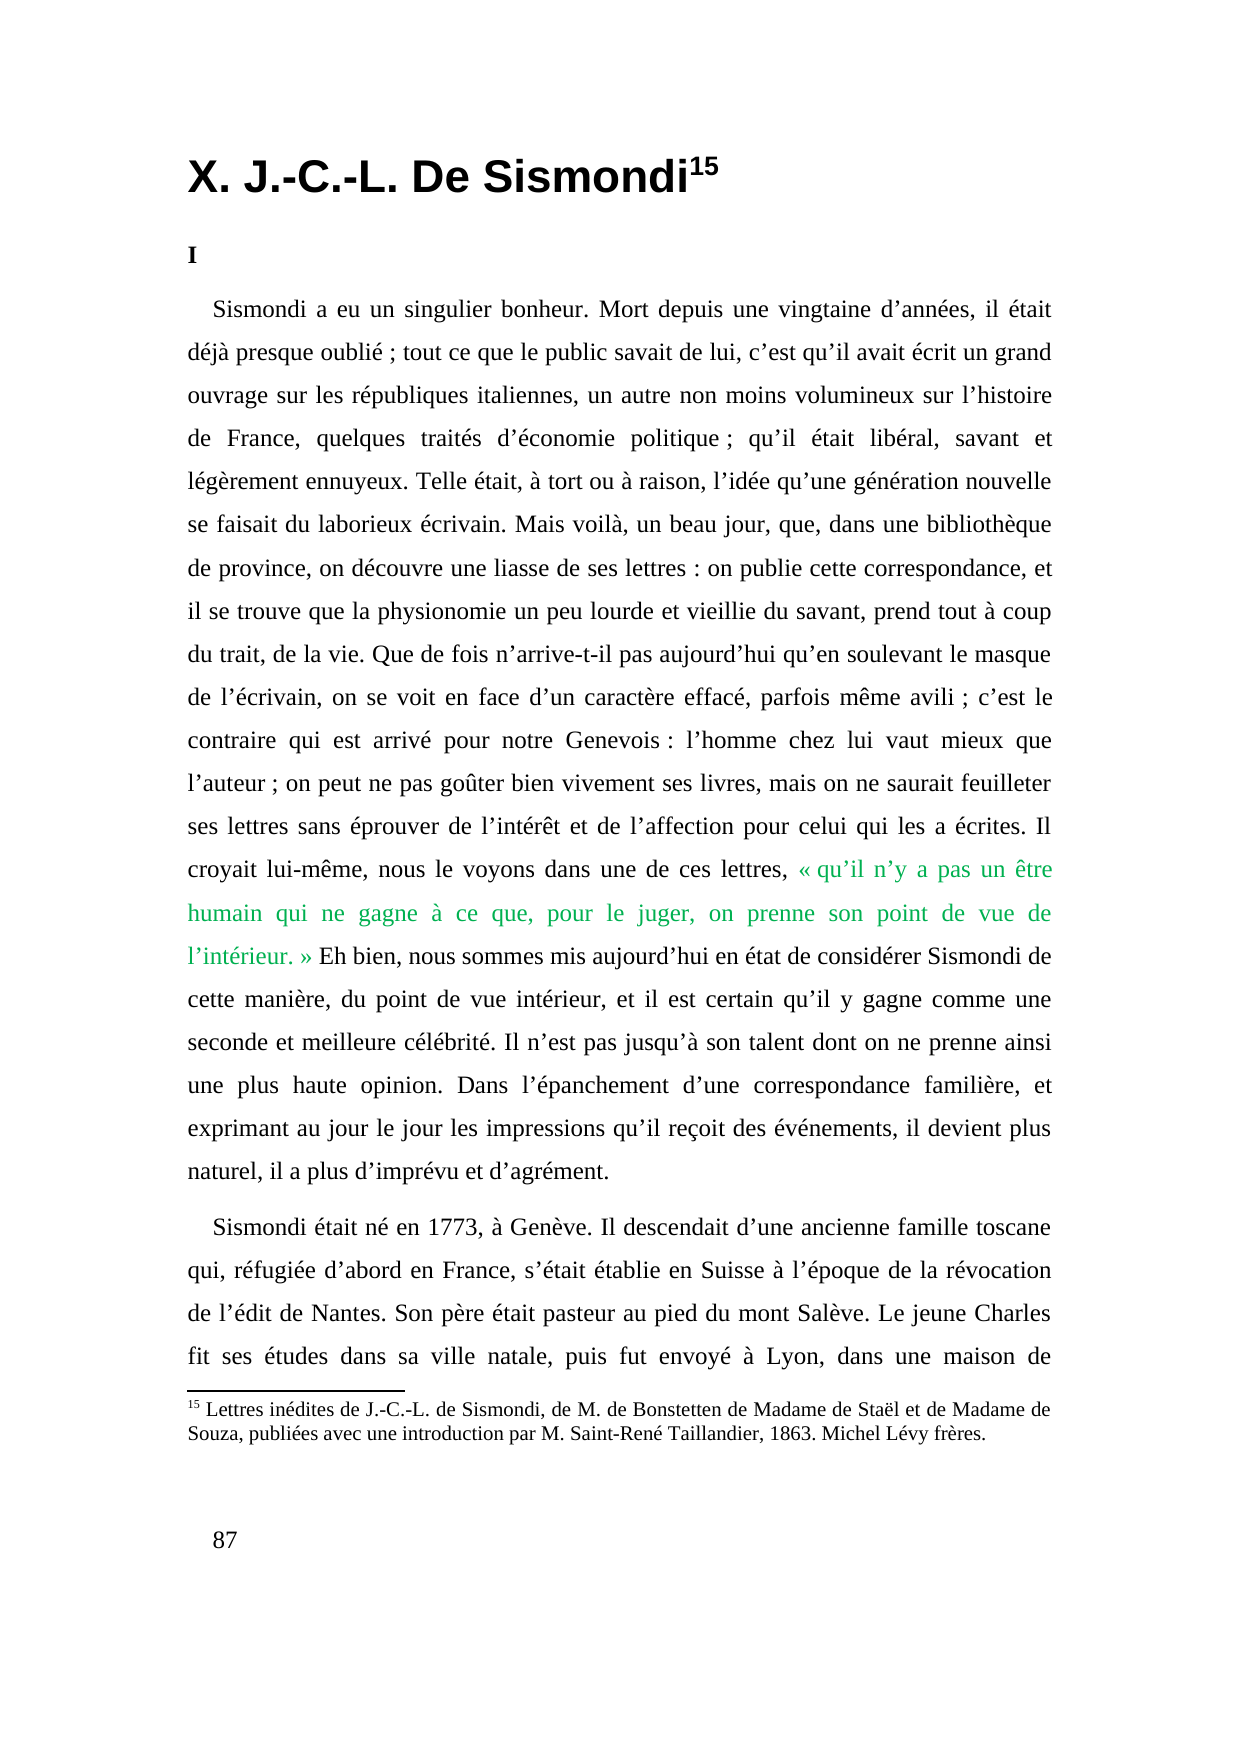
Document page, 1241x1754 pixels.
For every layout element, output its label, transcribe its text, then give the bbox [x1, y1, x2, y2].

subtitle X. J.-C.-L. De Sismondi [187, 150, 1053, 203]
subtitle I [187, 240, 1053, 269]
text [187, 1212, 1053, 1370]
text Sismondi a eu un singulier bonheur. Mort depuis une vingtaine d’années, il était déjà presque oublié ; tout ce que le public savait de lui, c’est qu’il avait écrit un grand ouvrage sur les républiques italiennes, un autre non moins volumineux sur l’histoire de France, quelques traités d’économie politique ; qu’il était libéral, savant et légèrement ennuyeux. Telle était, à tort ou à raison, l’idée qu’une génération nouvelle se faisait du laborieux écrivain. Mais voilà, un beau jour, que, dans une bibliothèque de province, on découvre une liasse de ses lettres : on publie cette correspondance, et il se trouve que la physionomie un peu lourde et vieillie du savant, prend tout à coup du trait, de la vie. Que de fois n’arrive-t-il pas aujourd’hui qu’en soulevant le masque de l’écrivain, on se voit en face d’un caractère effacé, parfois même avili ; c’est le contraire qui est arrivé pour notre Genevois : l’homme chez lui vaut mieux que l’auteur ; on peut ne pas goûter bien vivement ses livres, mais on ne saurait feuilleter ses lettres sans éprouver de l’intérêt et de l’affection pour celui qui les a écrites. Il croyait lui-même, nous le voyons dans une de ces lettres, « qu’il n’y a pas un être humain qui ne gagne à ce que, pour le juger, on prenne son point de vue de l’intérieur. » Eh bien, nous sommes mis aujourd’hui en état de considérer Sismondi de cette manière, du point de vue intérieur, et il est certain qu’il y gagne comme une seconde et meilleure célébrité. Il n’est pas jusqu’à son talent dont on ne prenne ainsi une plus haute opinion. Dans l’épanchement d’une correspondance familière, et exprimant au jour le jour les impressions qu’il reçoit des événements, il devient plus naturel, il a plus d’imprévu et d’agrément. [187, 294, 1053, 1185]
